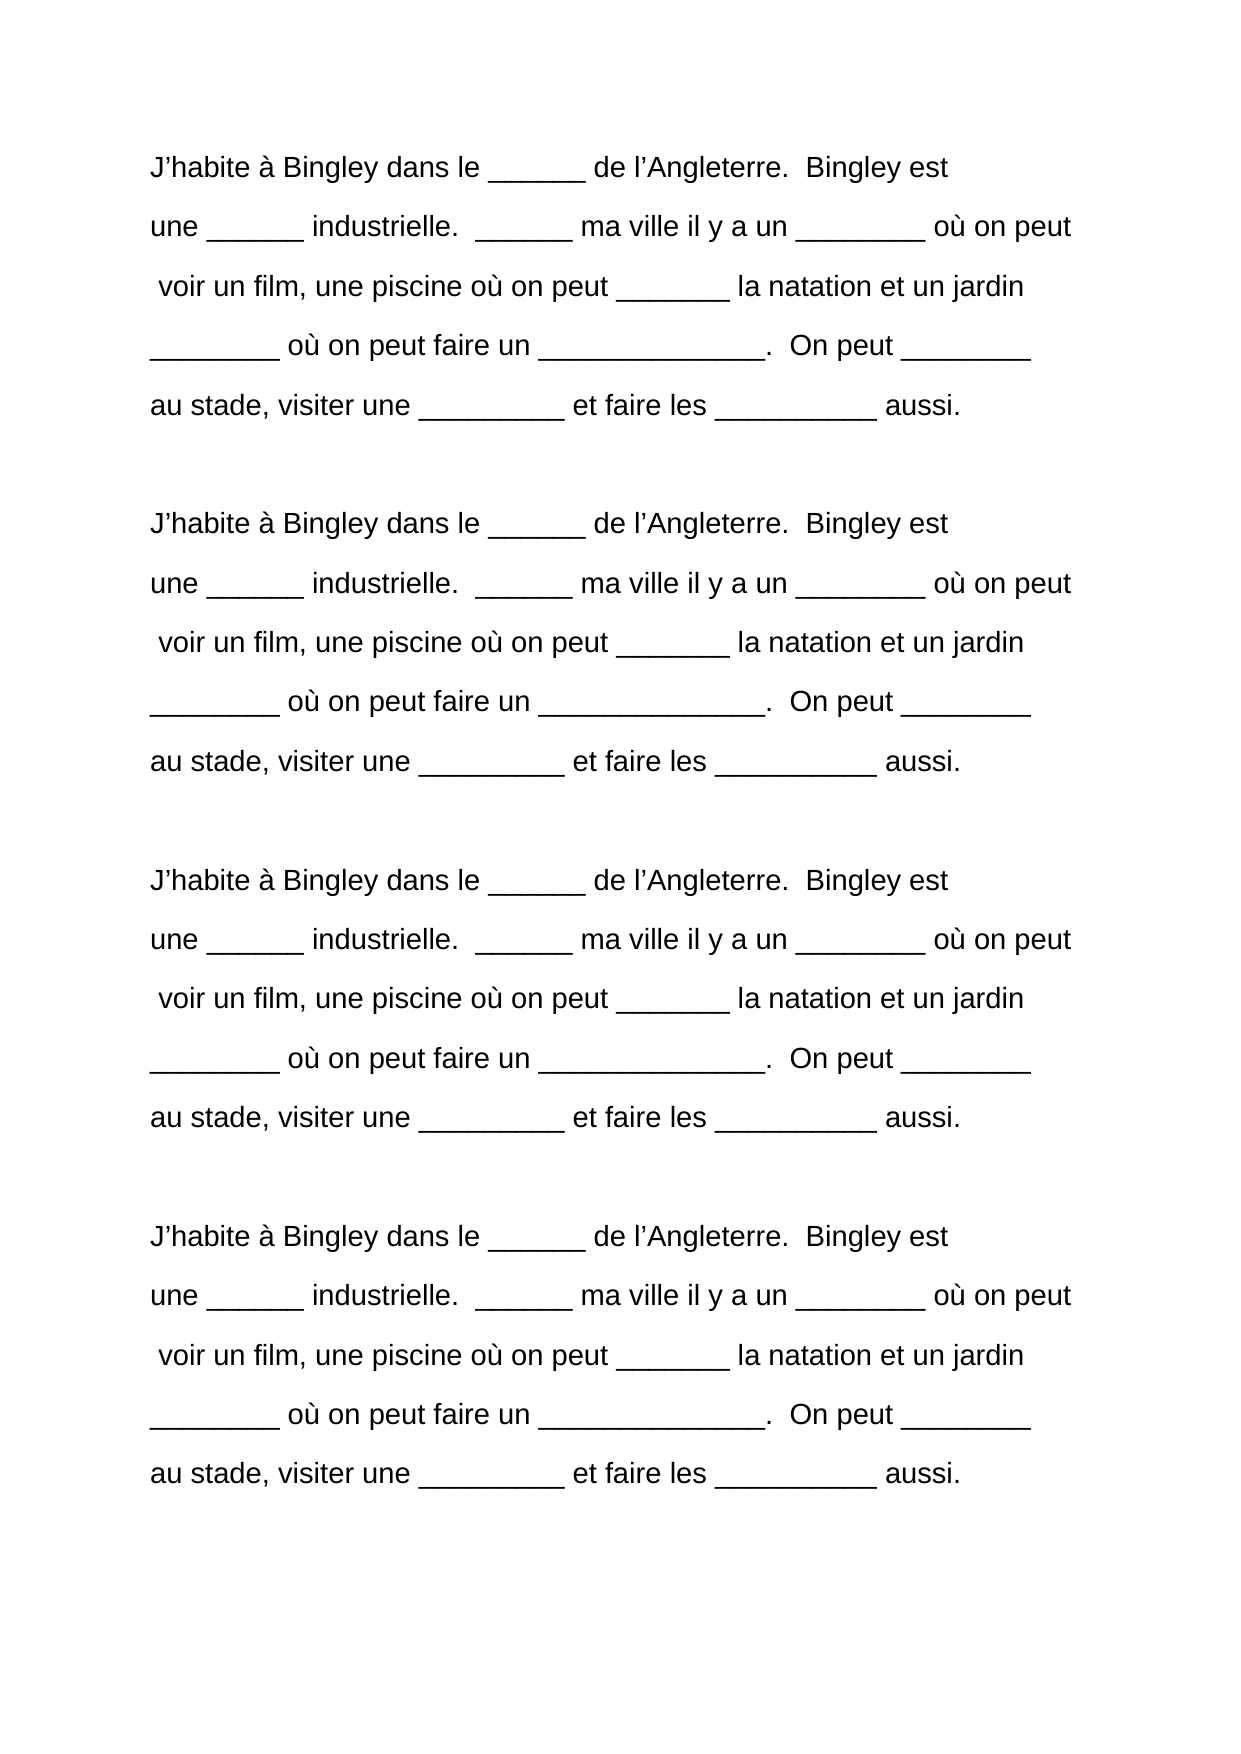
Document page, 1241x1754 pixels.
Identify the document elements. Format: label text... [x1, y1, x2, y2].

text une ______ industrielle. ______ ma ville il y a un ________ où on peut [150, 922, 1090, 955]
text au stade, visiter une _________ et faire les __________ aussi. [150, 744, 1090, 777]
text au stade, visiter une _________ et faire les __________ aussi. [150, 1456, 1090, 1490]
text une ______ industrielle. ______ ma ville il y a un ________ où on peut [150, 209, 1090, 243]
text ________ où on peut faire un ______________. On peut ________ [150, 1041, 1090, 1074]
text J’habite à Bingley dans le ______ de l’Angleterre. Bingley est [150, 506, 1090, 540]
text une ______ industrielle. ______ ma ville il y a un ________ où on peut [150, 566, 1090, 599]
text voir un film, une piscine où on peut _______ la natation et un jardin [150, 981, 1090, 1015]
text une ______ industrielle. ______ ma ville il y a un ________ où on peut [150, 1278, 1090, 1312]
text voir un film, une piscine où on peut _______ la natation et un jardin [150, 625, 1090, 658]
text J’habite à Bingley dans le ______ de l’Angleterre. Bingley est [150, 150, 1090, 183]
text J’habite à Bingley dans le ______ de l’Angleterre. Bingley est [150, 862, 1090, 896]
text au stade, visiter une _________ et faire les __________ aussi. [150, 1100, 1090, 1133]
text ________ où on peut faire un ______________. On peut ________ [150, 1397, 1090, 1430]
text J’habite à Bingley dans le ______ de l’Angleterre. Bingley est [150, 1219, 1090, 1252]
text au stade, visiter une _________ et faire les __________ aussi. [150, 387, 1090, 421]
text voir un film, une piscine où on peut _______ la natation et un jardin [150, 1337, 1090, 1371]
text voir un film, une piscine où on peut _______ la natation et un jardin [150, 269, 1090, 302]
text ________ où on peut faire un ______________. On peut ________ [150, 684, 1090, 718]
text ________ où on peut faire un ______________. On peut ________ [150, 328, 1090, 362]
